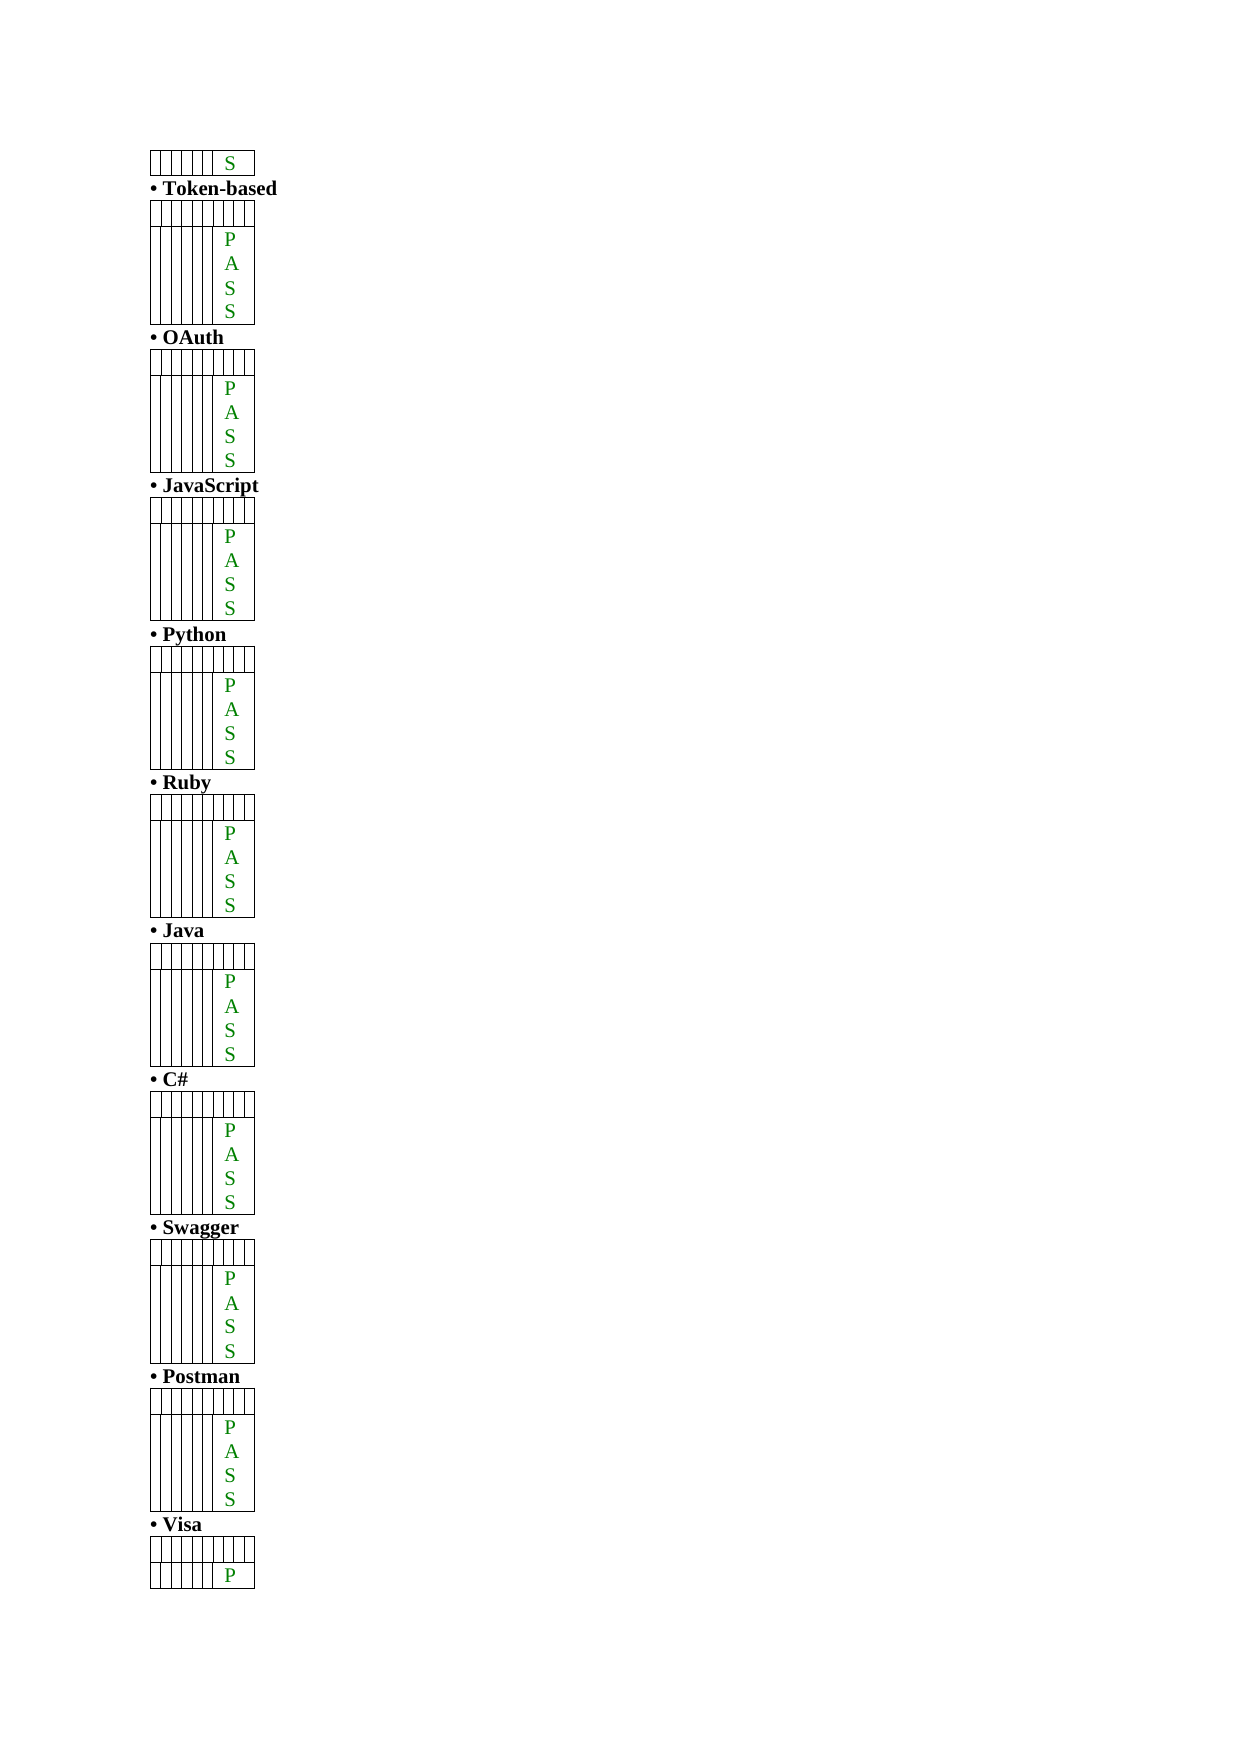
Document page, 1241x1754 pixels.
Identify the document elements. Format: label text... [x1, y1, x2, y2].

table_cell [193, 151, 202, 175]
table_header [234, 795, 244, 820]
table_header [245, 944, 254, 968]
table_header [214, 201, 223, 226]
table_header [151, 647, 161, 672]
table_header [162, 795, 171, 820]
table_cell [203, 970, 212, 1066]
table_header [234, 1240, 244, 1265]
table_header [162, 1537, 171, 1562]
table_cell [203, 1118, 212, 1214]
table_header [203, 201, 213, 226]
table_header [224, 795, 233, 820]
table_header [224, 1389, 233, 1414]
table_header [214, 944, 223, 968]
text • Python [150, 621, 1090, 646]
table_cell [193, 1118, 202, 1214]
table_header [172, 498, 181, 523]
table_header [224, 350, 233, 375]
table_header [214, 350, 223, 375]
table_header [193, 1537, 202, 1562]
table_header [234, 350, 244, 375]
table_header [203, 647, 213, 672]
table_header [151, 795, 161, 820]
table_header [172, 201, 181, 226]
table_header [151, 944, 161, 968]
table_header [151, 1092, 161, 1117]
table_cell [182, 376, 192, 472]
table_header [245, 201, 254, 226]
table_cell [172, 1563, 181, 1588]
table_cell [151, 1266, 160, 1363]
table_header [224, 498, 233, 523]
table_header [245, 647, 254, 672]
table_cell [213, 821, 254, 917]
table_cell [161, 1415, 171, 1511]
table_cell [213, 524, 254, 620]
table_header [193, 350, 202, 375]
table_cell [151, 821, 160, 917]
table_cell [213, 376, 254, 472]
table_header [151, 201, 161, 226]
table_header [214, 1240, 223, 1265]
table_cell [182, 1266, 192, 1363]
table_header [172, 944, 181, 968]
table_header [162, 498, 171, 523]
text • Java [150, 918, 1090, 942]
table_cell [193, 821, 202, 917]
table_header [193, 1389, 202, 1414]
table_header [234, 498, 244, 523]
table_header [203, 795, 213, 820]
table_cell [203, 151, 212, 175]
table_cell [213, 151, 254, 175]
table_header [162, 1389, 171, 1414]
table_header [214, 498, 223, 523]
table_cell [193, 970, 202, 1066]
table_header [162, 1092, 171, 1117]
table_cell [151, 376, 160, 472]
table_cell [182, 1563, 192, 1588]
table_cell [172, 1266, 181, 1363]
text • Postman [150, 1364, 1090, 1388]
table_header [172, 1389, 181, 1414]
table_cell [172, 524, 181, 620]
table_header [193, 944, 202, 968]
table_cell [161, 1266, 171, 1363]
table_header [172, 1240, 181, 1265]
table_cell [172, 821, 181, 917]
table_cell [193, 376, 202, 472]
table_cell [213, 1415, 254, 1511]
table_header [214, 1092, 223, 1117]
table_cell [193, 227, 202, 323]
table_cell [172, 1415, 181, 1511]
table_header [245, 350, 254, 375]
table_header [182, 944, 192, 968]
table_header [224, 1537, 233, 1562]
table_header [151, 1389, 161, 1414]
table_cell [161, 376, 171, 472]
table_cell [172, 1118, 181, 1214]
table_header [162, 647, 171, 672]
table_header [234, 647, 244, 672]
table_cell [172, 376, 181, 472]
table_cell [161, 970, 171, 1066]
text • Visa [150, 1512, 1090, 1536]
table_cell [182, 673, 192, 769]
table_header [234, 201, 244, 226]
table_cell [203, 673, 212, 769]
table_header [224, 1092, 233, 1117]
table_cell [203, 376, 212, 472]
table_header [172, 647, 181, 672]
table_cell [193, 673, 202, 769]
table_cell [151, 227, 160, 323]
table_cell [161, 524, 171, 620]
text • Token-based [150, 176, 1090, 200]
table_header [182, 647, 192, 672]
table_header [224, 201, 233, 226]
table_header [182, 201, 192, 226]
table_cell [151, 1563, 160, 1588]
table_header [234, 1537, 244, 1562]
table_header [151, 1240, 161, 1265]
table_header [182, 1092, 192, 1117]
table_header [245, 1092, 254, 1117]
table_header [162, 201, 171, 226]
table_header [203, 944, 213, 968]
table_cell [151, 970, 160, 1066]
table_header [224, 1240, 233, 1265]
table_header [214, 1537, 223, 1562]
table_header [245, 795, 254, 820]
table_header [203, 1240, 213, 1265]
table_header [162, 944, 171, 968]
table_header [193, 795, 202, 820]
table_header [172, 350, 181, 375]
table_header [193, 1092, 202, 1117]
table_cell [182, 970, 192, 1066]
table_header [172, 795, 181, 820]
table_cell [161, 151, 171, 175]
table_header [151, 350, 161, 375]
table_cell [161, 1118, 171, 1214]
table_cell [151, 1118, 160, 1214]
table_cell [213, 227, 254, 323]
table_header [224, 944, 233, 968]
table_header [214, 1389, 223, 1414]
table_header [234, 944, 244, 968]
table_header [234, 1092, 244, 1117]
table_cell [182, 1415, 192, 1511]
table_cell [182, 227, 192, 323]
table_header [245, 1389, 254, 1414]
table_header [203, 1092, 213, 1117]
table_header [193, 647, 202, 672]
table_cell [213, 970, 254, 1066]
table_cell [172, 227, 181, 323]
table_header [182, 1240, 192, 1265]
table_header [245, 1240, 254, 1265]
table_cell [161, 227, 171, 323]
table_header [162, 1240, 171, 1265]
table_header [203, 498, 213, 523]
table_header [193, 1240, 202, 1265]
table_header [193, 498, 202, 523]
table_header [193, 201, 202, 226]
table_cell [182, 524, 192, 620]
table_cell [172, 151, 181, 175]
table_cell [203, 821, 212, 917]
text • C# [150, 1067, 1090, 1091]
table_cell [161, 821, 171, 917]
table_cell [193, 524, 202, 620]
text • Swagger [150, 1215, 1090, 1239]
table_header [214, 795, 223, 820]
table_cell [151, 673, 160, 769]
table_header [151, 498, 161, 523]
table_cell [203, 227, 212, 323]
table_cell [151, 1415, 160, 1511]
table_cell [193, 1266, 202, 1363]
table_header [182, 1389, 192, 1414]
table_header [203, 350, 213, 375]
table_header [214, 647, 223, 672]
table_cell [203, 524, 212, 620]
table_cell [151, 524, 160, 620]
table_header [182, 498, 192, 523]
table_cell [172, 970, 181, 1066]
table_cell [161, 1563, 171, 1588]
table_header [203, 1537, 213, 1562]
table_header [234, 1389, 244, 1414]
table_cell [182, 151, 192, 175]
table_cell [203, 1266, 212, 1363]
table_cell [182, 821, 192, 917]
text • OAuth [150, 324, 1090, 349]
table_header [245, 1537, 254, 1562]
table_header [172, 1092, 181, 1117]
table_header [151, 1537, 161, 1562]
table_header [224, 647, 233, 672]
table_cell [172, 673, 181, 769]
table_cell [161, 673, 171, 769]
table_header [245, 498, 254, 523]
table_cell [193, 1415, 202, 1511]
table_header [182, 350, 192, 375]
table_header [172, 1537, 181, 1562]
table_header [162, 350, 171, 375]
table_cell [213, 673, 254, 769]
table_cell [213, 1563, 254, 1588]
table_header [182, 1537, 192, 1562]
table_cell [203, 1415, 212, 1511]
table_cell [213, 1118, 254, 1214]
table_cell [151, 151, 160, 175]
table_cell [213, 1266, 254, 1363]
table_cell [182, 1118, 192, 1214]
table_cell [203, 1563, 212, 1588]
text • JavaScript [150, 473, 1090, 497]
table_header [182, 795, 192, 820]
text • Ruby [150, 770, 1090, 794]
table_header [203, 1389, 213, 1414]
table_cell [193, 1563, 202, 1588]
